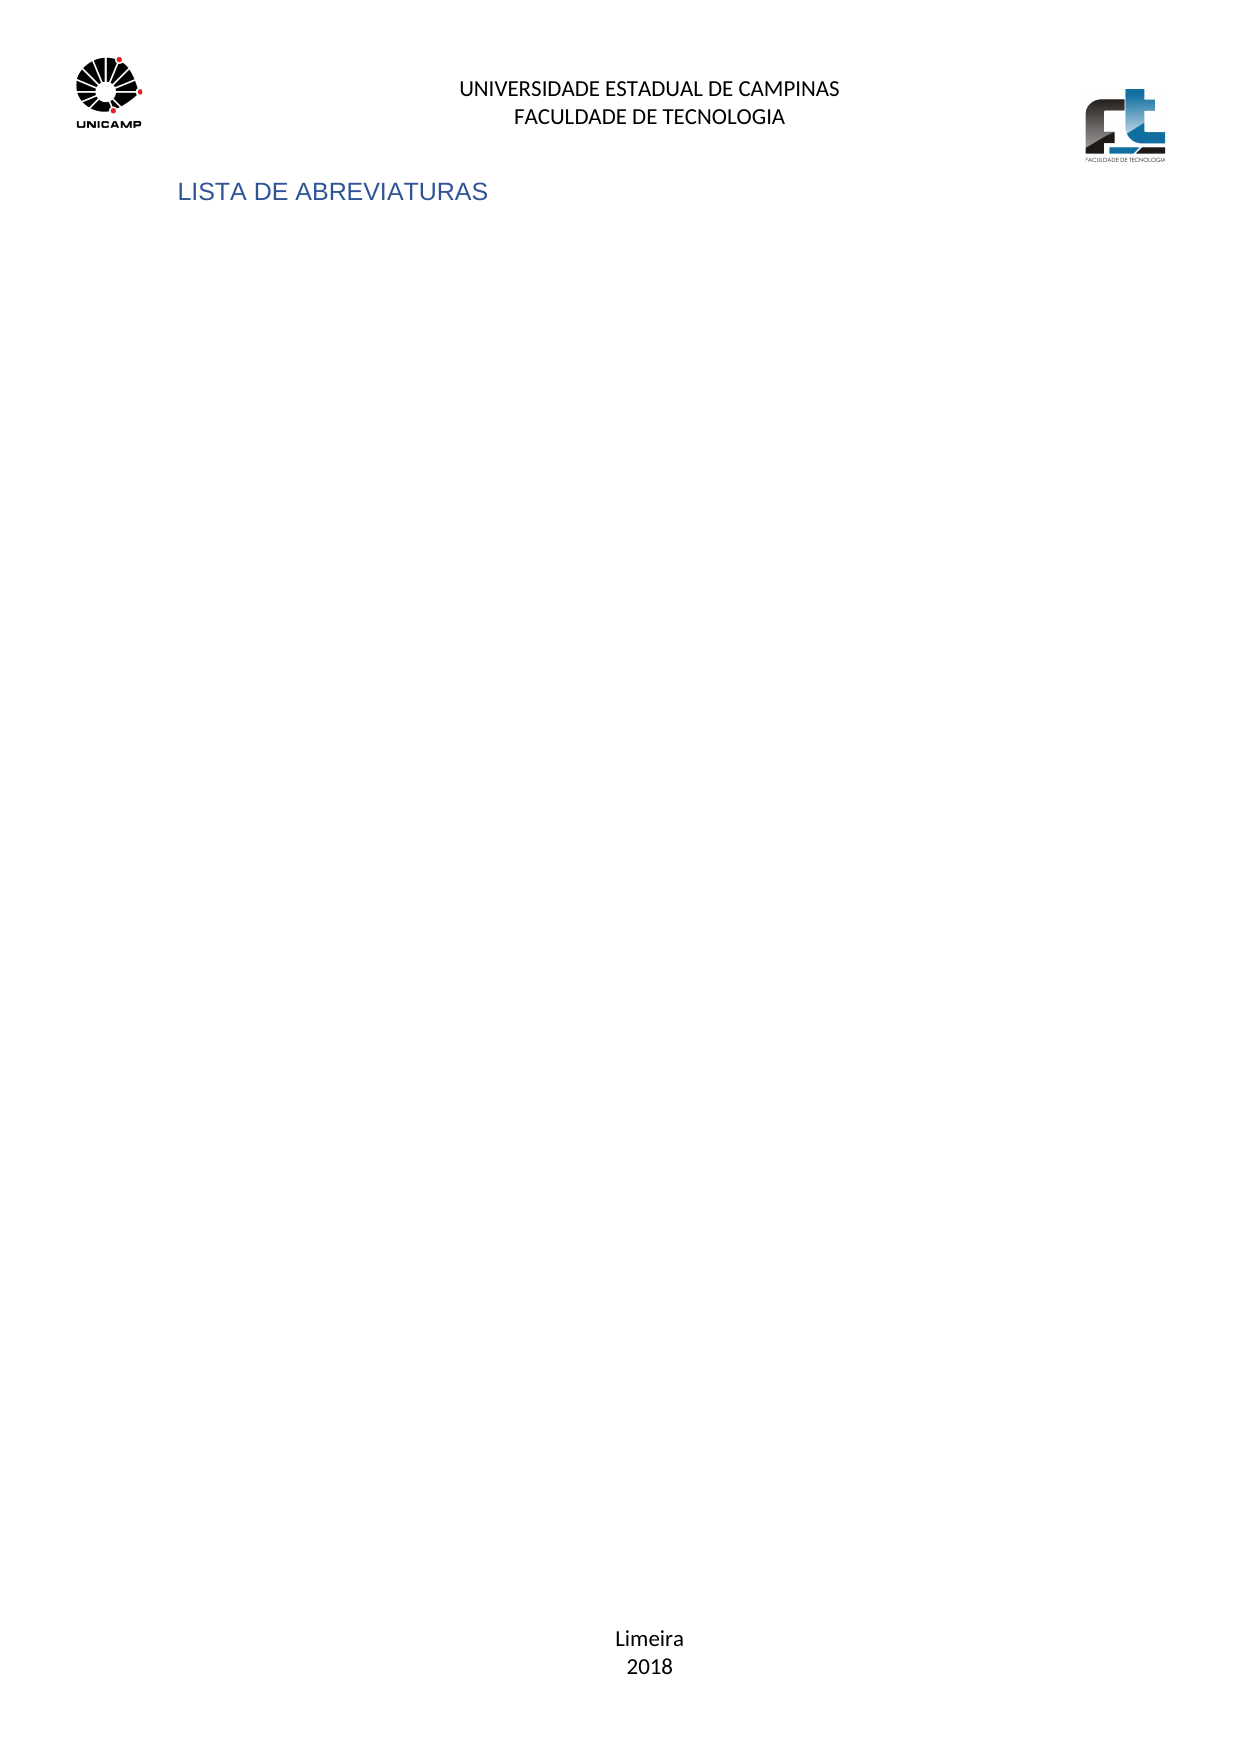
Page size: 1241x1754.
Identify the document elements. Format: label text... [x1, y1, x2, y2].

subtitle LISTA DE ABREVIATURAS [177, 177, 1122, 206]
picture [76, 57, 143, 128]
picture [1085, 89, 1166, 162]
